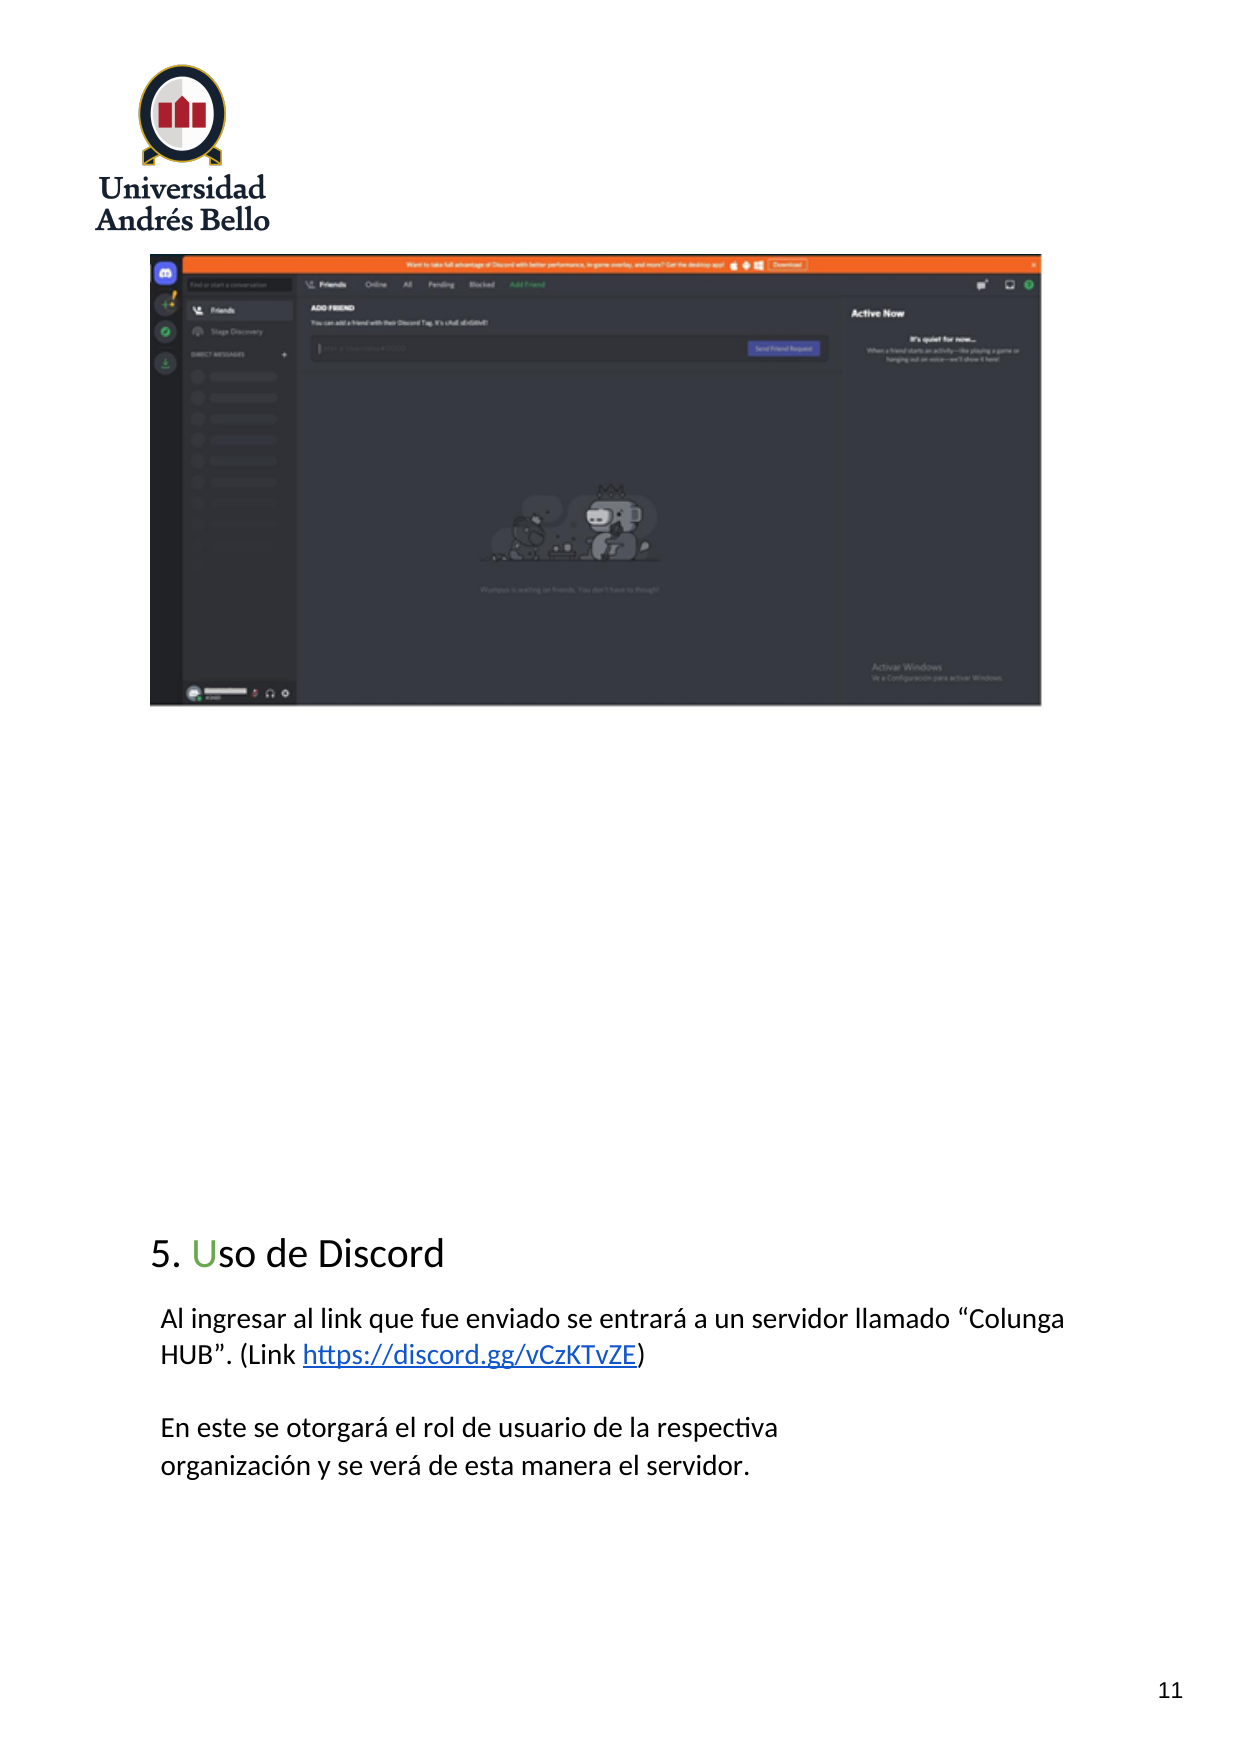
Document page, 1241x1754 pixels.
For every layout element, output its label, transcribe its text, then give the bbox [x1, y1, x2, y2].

picture [90, 59, 275, 236]
picture [150, 254, 1045, 715]
text Al ingresar al link que fue enviado se entrará a un servidor llamado “Colunga HUB”. (Link https://discord.gg/vCzKTvZE) [160, 1300, 1090, 1372]
subtitle 5. Uso de Discord [150, 1227, 1090, 1277]
text En este se otorgará el rol de usuario de la respectiva organización y se verá de esta manera el servidor. [160, 1409, 909, 1483]
